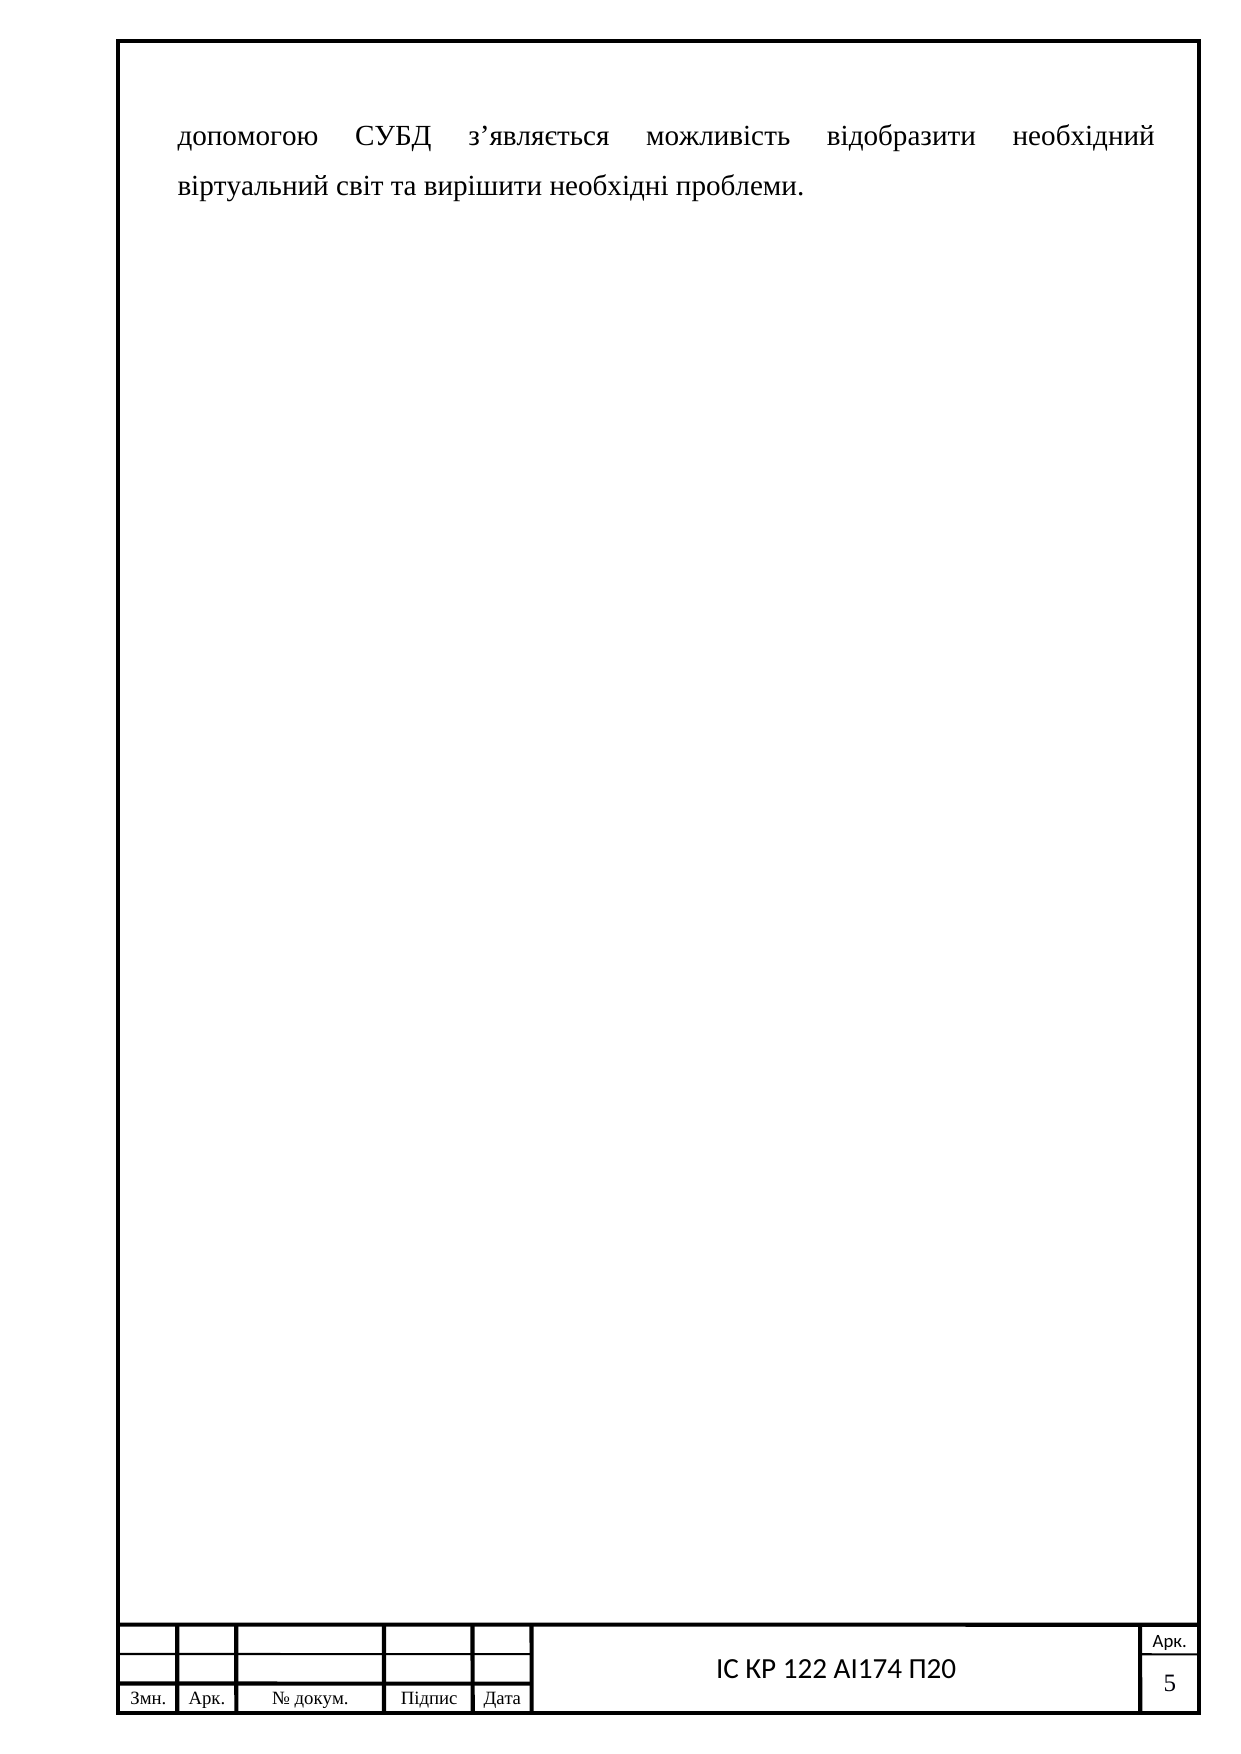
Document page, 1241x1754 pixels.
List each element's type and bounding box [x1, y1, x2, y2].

text [177, 118, 1155, 202]
